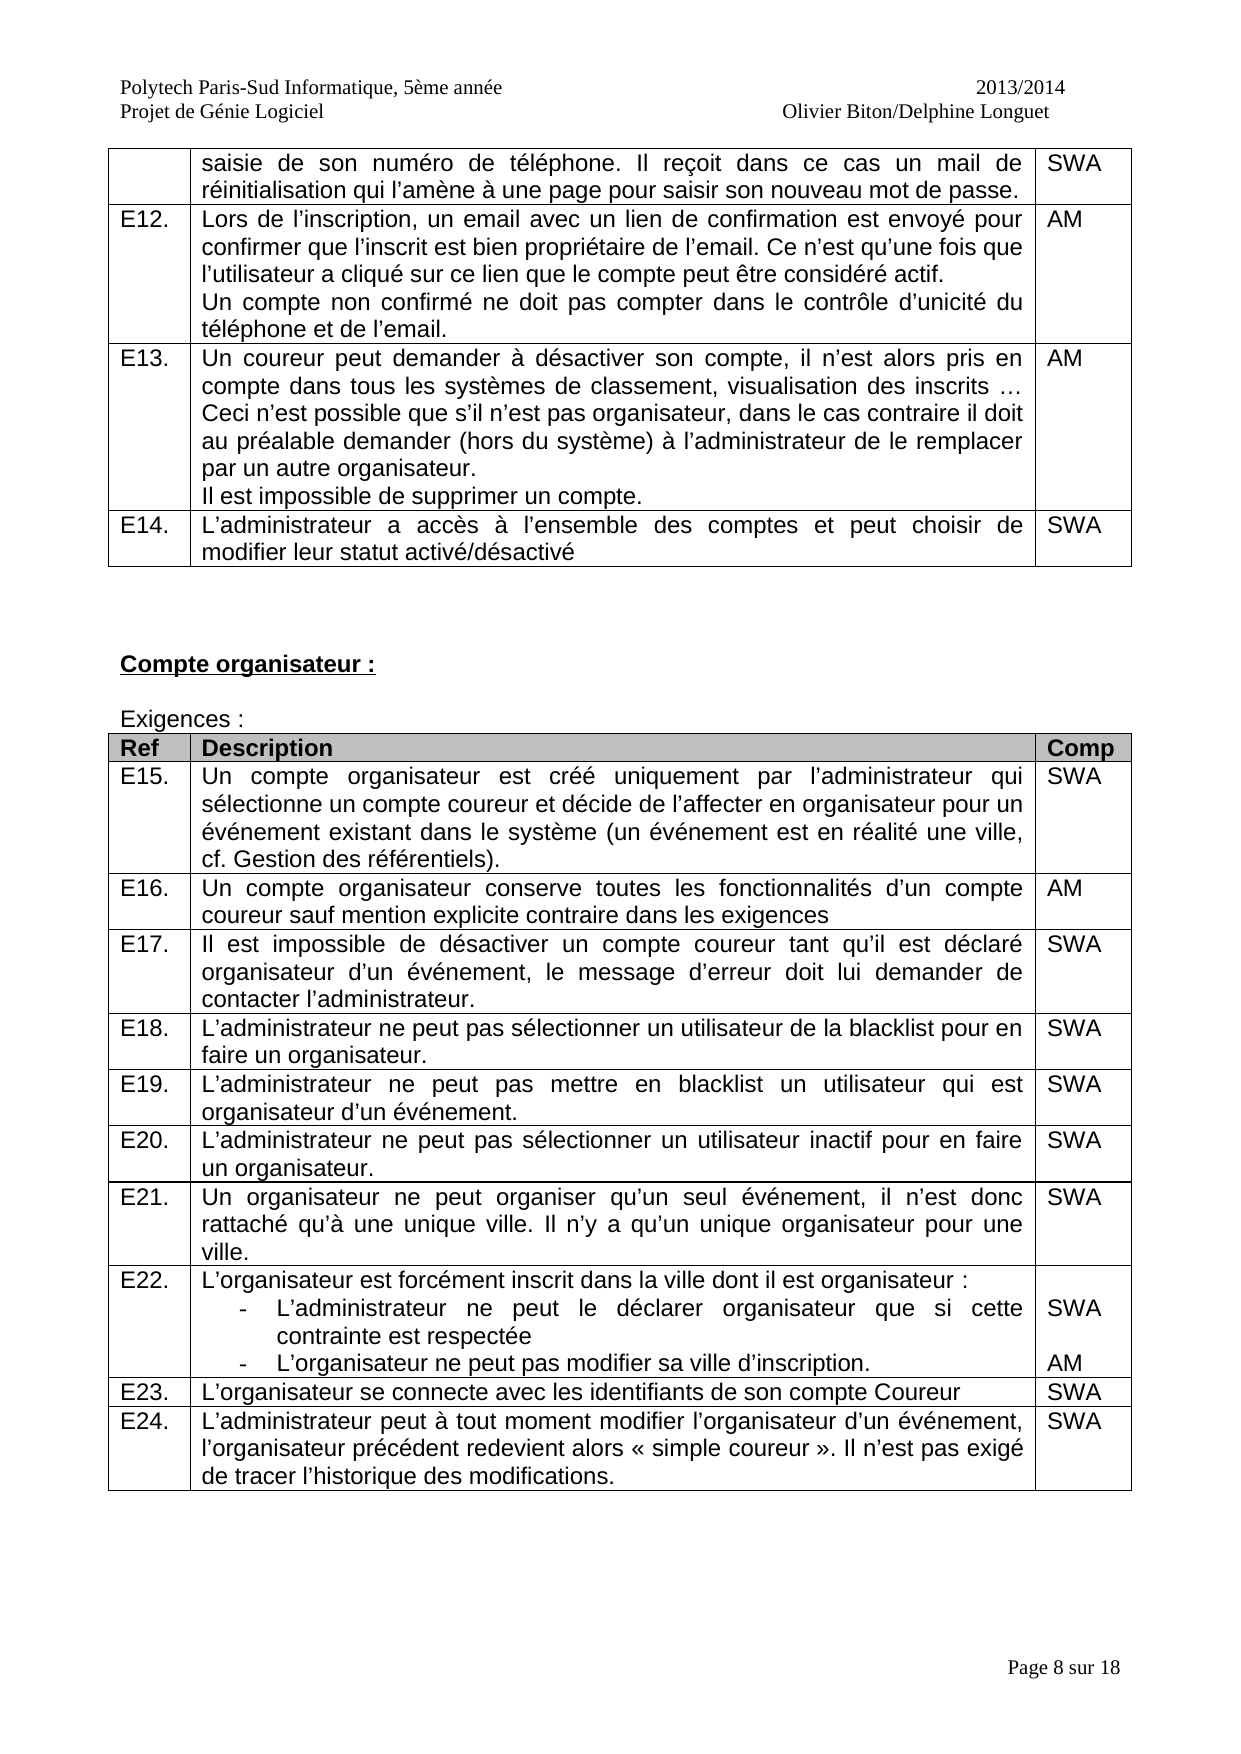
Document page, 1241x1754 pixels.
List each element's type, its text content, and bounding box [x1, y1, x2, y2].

table_cell SWA AM [1036, 1266, 1131, 1377]
table_cell Lors de l’inscription, un email avec un lien de confirmation est envoyé pour confirmer que l’inscrit est bien propriétaire de l’email. Ce n’est qu’une fois que l’utilisateur a cliqué sur ce lien que le compte peut être considéré actif. Un compte non confirmé ne doit pas compter dans le contrôle d’unicité du téléphone et de l’email. [191, 205, 1035, 343]
table_cell SWA [1036, 930, 1131, 1013]
table_cell SWA [1036, 1126, 1131, 1181]
table_cell [109, 1070, 190, 1125]
table_cell SWA [1036, 1407, 1131, 1489]
table_cell L’organisateur est forcément inscrit dans la ville dont il est organisateur : L’administrateur ne peut le déclarer organisateur que si cette contrainte est respectée L’organisateur ne peut pas modifier sa ville d’inscription. [191, 1266, 1035, 1377]
table_cell Il est impossible de désactiver un compte coureur tant qu’il est déclaré organisateur d’un événement, le message d’erreur doit lui demander de contacter l’administrateur. [191, 930, 1035, 1013]
table_cell L’administrateur ne peut pas mettre en blacklist un utilisateur qui est organisateur d’un événement. [191, 1070, 1035, 1125]
table_cell [109, 511, 190, 566]
table_cell [109, 1014, 190, 1069]
table_cell AM [1036, 874, 1131, 929]
table_cell [109, 930, 190, 1013]
table_cell L’organisateur se connecte avec les identifiants de son compte Coureur [191, 1378, 1035, 1406]
table_cell SWA [1036, 511, 1131, 566]
table_cell L’administrateur ne peut pas sélectionner un utilisateur de la blacklist pour en faire un organisateur. [191, 1014, 1035, 1069]
table_cell [109, 1183, 190, 1265]
table_cell Un compte organisateur est créé uniquement par l’administrateur qui sélectionne un compte coureur et décide de l’affecter en organisateur pour un événement existant dans le système (un événement est en réalité une ville, cf. Gestion des référentiels). [191, 762, 1035, 873]
text Compte organisateur : [120, 650, 1120, 677]
table_cell Un compte organisateur conserve toutes les fonctionnalités d’un compte coureur sauf mention explicite contraire dans les exigences [191, 874, 1035, 929]
table_cell AM [1036, 205, 1131, 343]
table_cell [191, 149, 1035, 204]
table_cell SWA [1036, 1183, 1131, 1265]
table_header Description [191, 734, 1035, 761]
table_cell [109, 1126, 190, 1181]
table_cell [109, 1378, 190, 1406]
table_header Ref [109, 734, 190, 761]
table_cell [109, 344, 190, 509]
text Exigences : [120, 705, 1120, 732]
table_cell [109, 1266, 190, 1377]
table_cell AM [1036, 344, 1131, 509]
table_cell L’administrateur peut à tout moment modifier l’organisateur d’un événement, l’organisateur précédent redevient alors « simple coureur ». Il n’est pas exigé de tracer l’historique des modifications. [191, 1407, 1035, 1489]
table_cell [109, 205, 190, 343]
table_cell AM SWA [1036, 149, 1131, 204]
table_cell [109, 149, 190, 204]
table_cell Un coureur peut demander à désactiver son compte, il n’est alors pris en compte dans tous les systèmes de classement, visualisation des inscrits … Ceci n’est possible que s’il n’est pas organisateur, dans le cas contraire il doit au préalable demander (hors du système) à l’administrateur de le remplacer par un autre organisateur. Il est impossible de supprimer un compte. [191, 344, 1035, 509]
table_cell SWA [1036, 1014, 1131, 1069]
table_cell Un organisateur ne peut organiser qu’un seul événement, il n’est donc rattaché qu’à une unique ville. Il n’y a qu’un unique organisateur pour une ville. [191, 1183, 1035, 1265]
table_cell [109, 874, 190, 929]
table_cell SWA [1036, 762, 1131, 873]
table_cell L’administrateur a accès à l’ensemble des comptes et peut choisir de modifier leur statut activé/désactivé [191, 511, 1035, 566]
table_cell SWA [1036, 1378, 1131, 1406]
table_cell [109, 762, 190, 873]
table_cell SWA [1036, 1070, 1131, 1125]
table_cell [109, 1407, 190, 1489]
table_header Comp [1036, 734, 1131, 761]
table_cell L’administrateur ne peut pas sélectionner un utilisateur inactif pour en faire un organisateur. [191, 1126, 1035, 1181]
